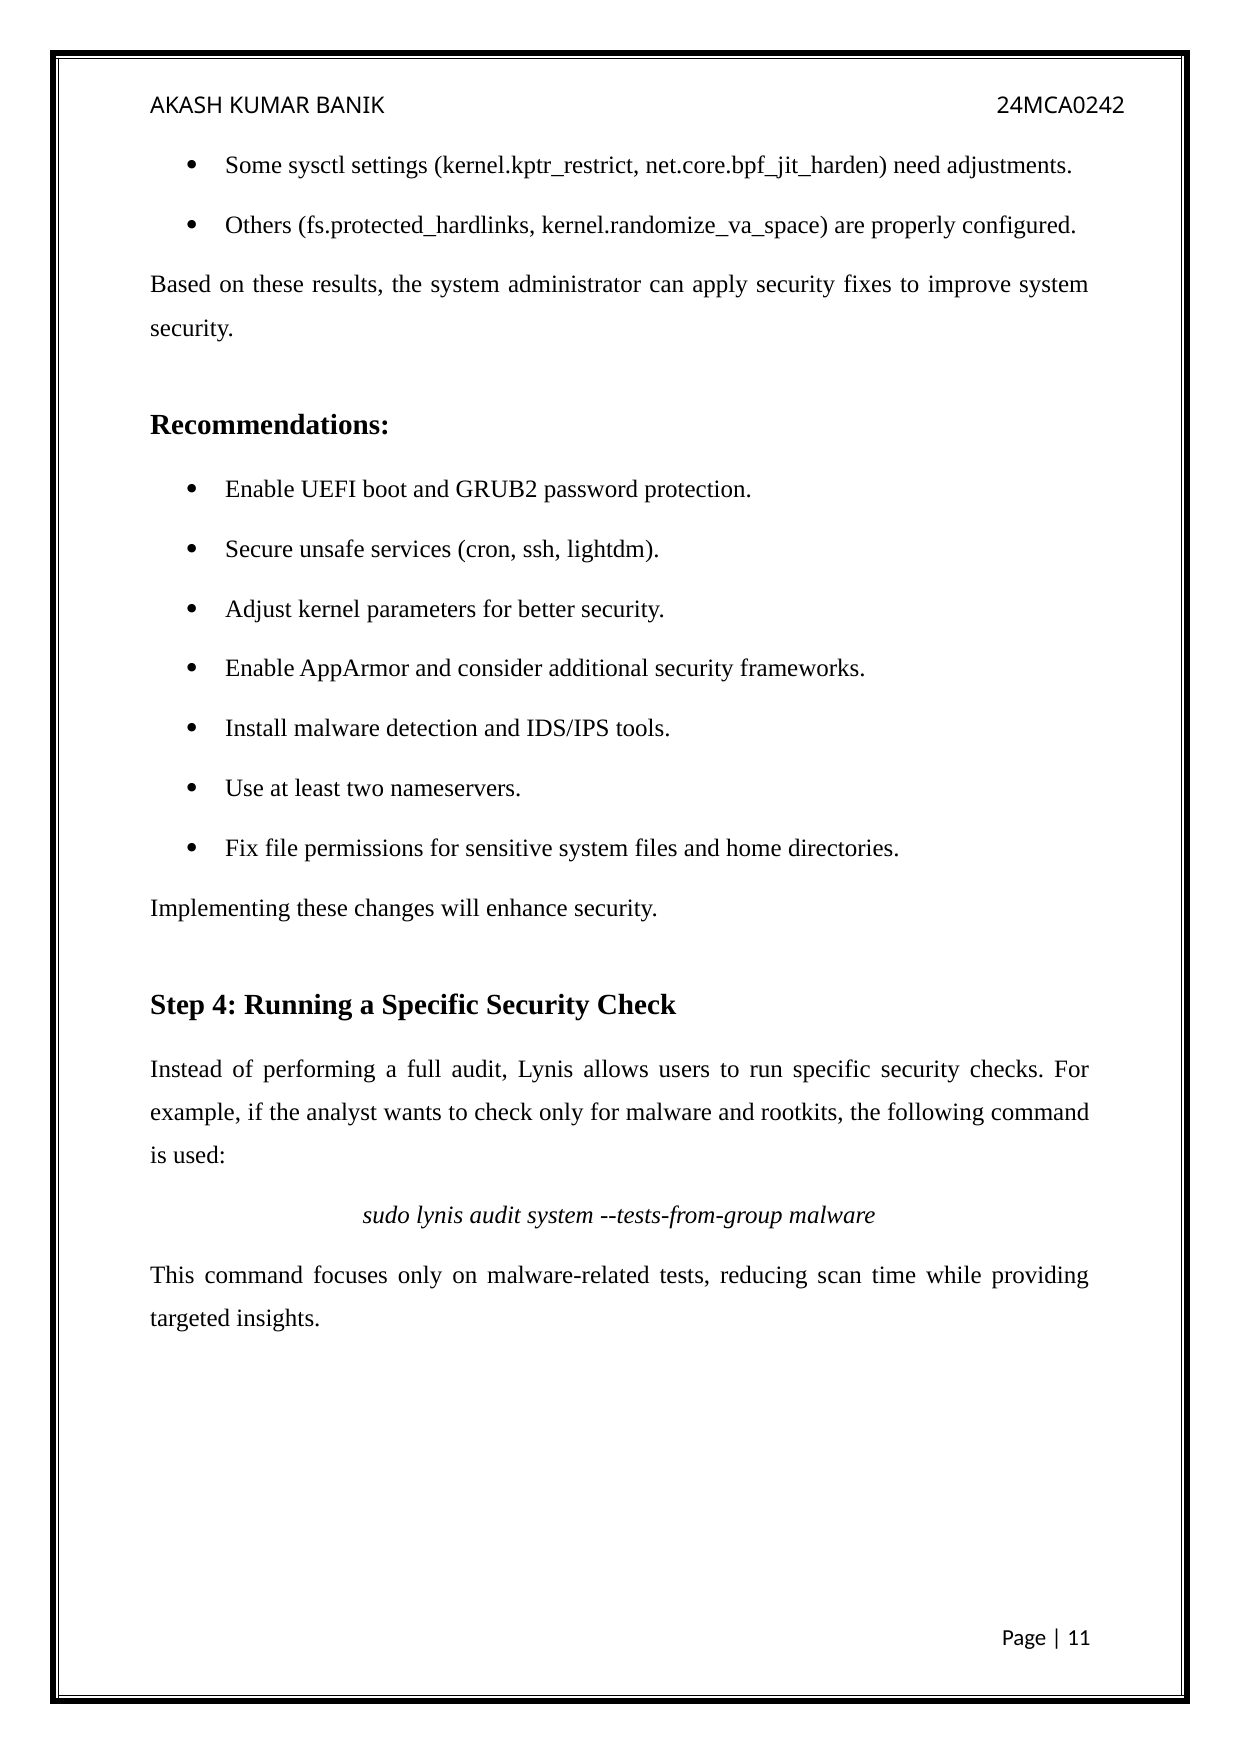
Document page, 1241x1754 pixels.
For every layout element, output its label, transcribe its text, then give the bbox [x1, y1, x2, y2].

text Step 4: Running a Specific Security Check [150, 987, 1090, 1021]
text This command focuses only on malware-related tests, reducing scan time while providing targeted insights. [150, 1260, 1090, 1332]
list Enable AppArmor and consider additional security frameworks. [187, 653, 1090, 682]
list Some sysctl settings (kernel.kptr_restrict, net.core.bpf_jit_harden) need adjustments. [187, 150, 1090, 179]
text Instead of performing a full audit, Lynis allows users to run specific security checks. For example, if the analyst wants to check only for malware and rootkits, the following command is used: [150, 1054, 1090, 1169]
list Use at least two nameservers. [187, 773, 1090, 802]
text sudo lynis audit system --tests-from-group malware [150, 1200, 1090, 1229]
list Secure unsafe services (cron, ssh, lightdm). [187, 534, 1090, 563]
text Recommendations: [150, 407, 1090, 441]
list Install malware detection and IDS/IPS tools. [187, 713, 1090, 742]
list Adjust kernel parameters for better security. [187, 594, 1090, 622]
list Enable UEFI boot and GRUB2 password protection. [187, 474, 1090, 503]
text Implementing these changes will enhance security. [150, 893, 1090, 921]
list Others (fs.protected_hardlinks, kernel.randomize_va_space) are properly configured. [187, 210, 1090, 238]
list Fix file permissions for sensitive system files and home directories. [187, 833, 1090, 862]
text Based on these results, the system administrator can apply security fixes to improve system security. [150, 269, 1090, 341]
